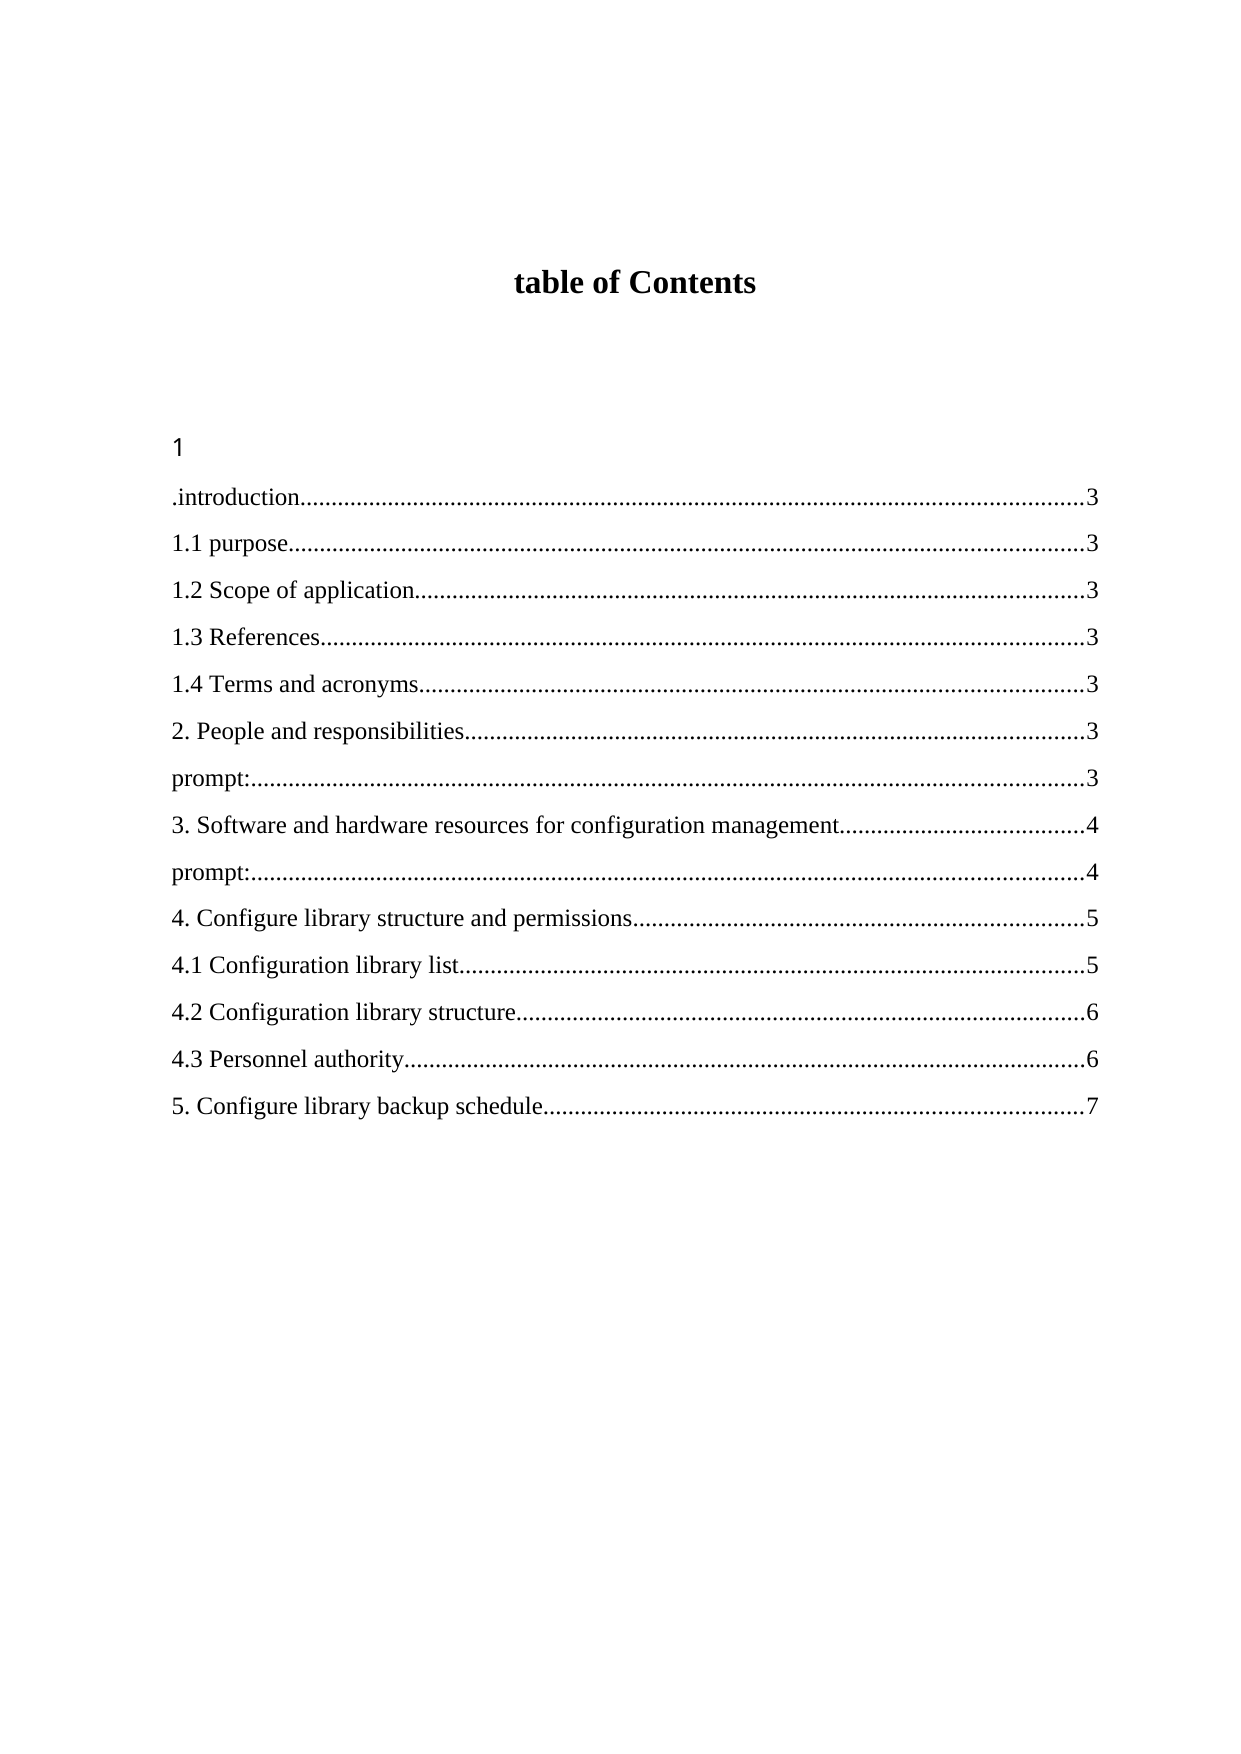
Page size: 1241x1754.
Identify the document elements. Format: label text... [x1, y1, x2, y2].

text table of Contents [171, 248, 1098, 313]
